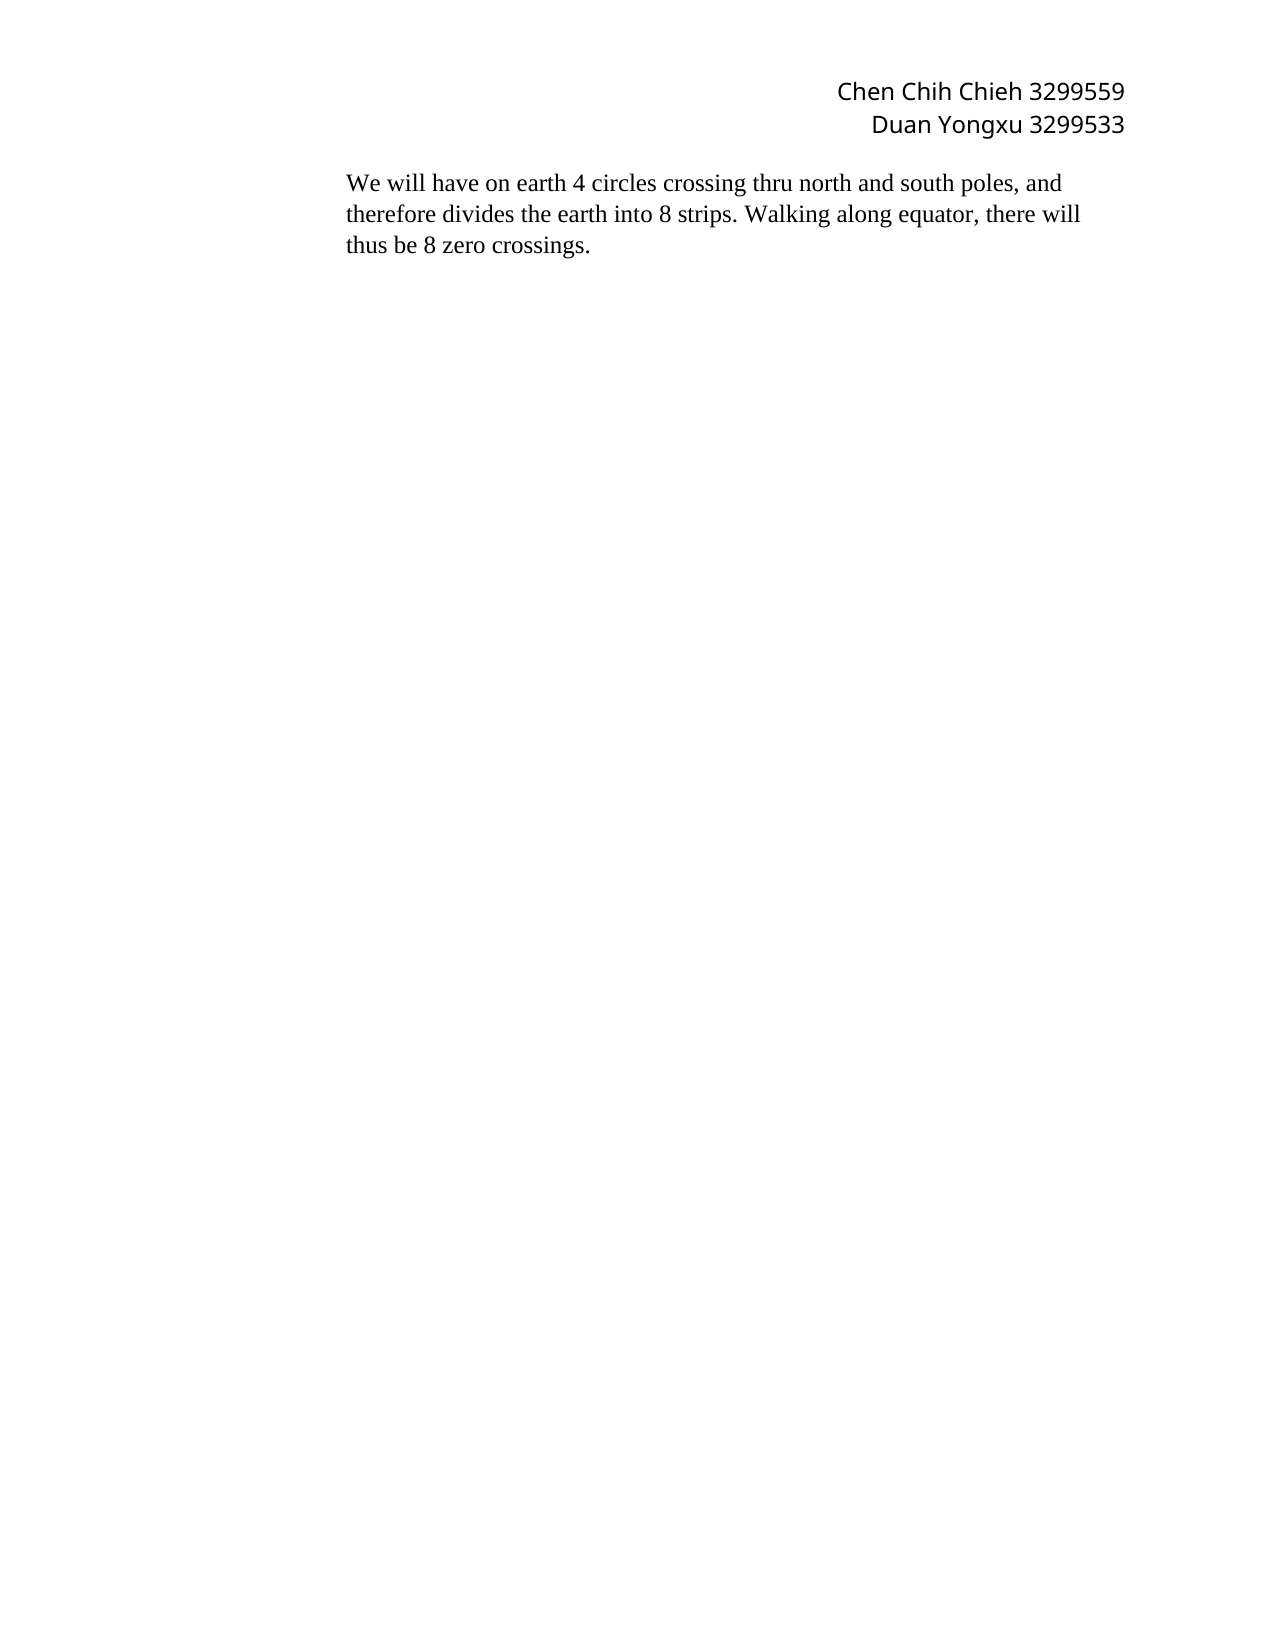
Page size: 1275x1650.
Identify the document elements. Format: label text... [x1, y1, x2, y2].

list We will have on earth 4 circles crossing thru north and south poles, and therefore divides the earth into 8 strips. Walking along equator, there will thus be 8 zero crossings. [346, 168, 1125, 259]
